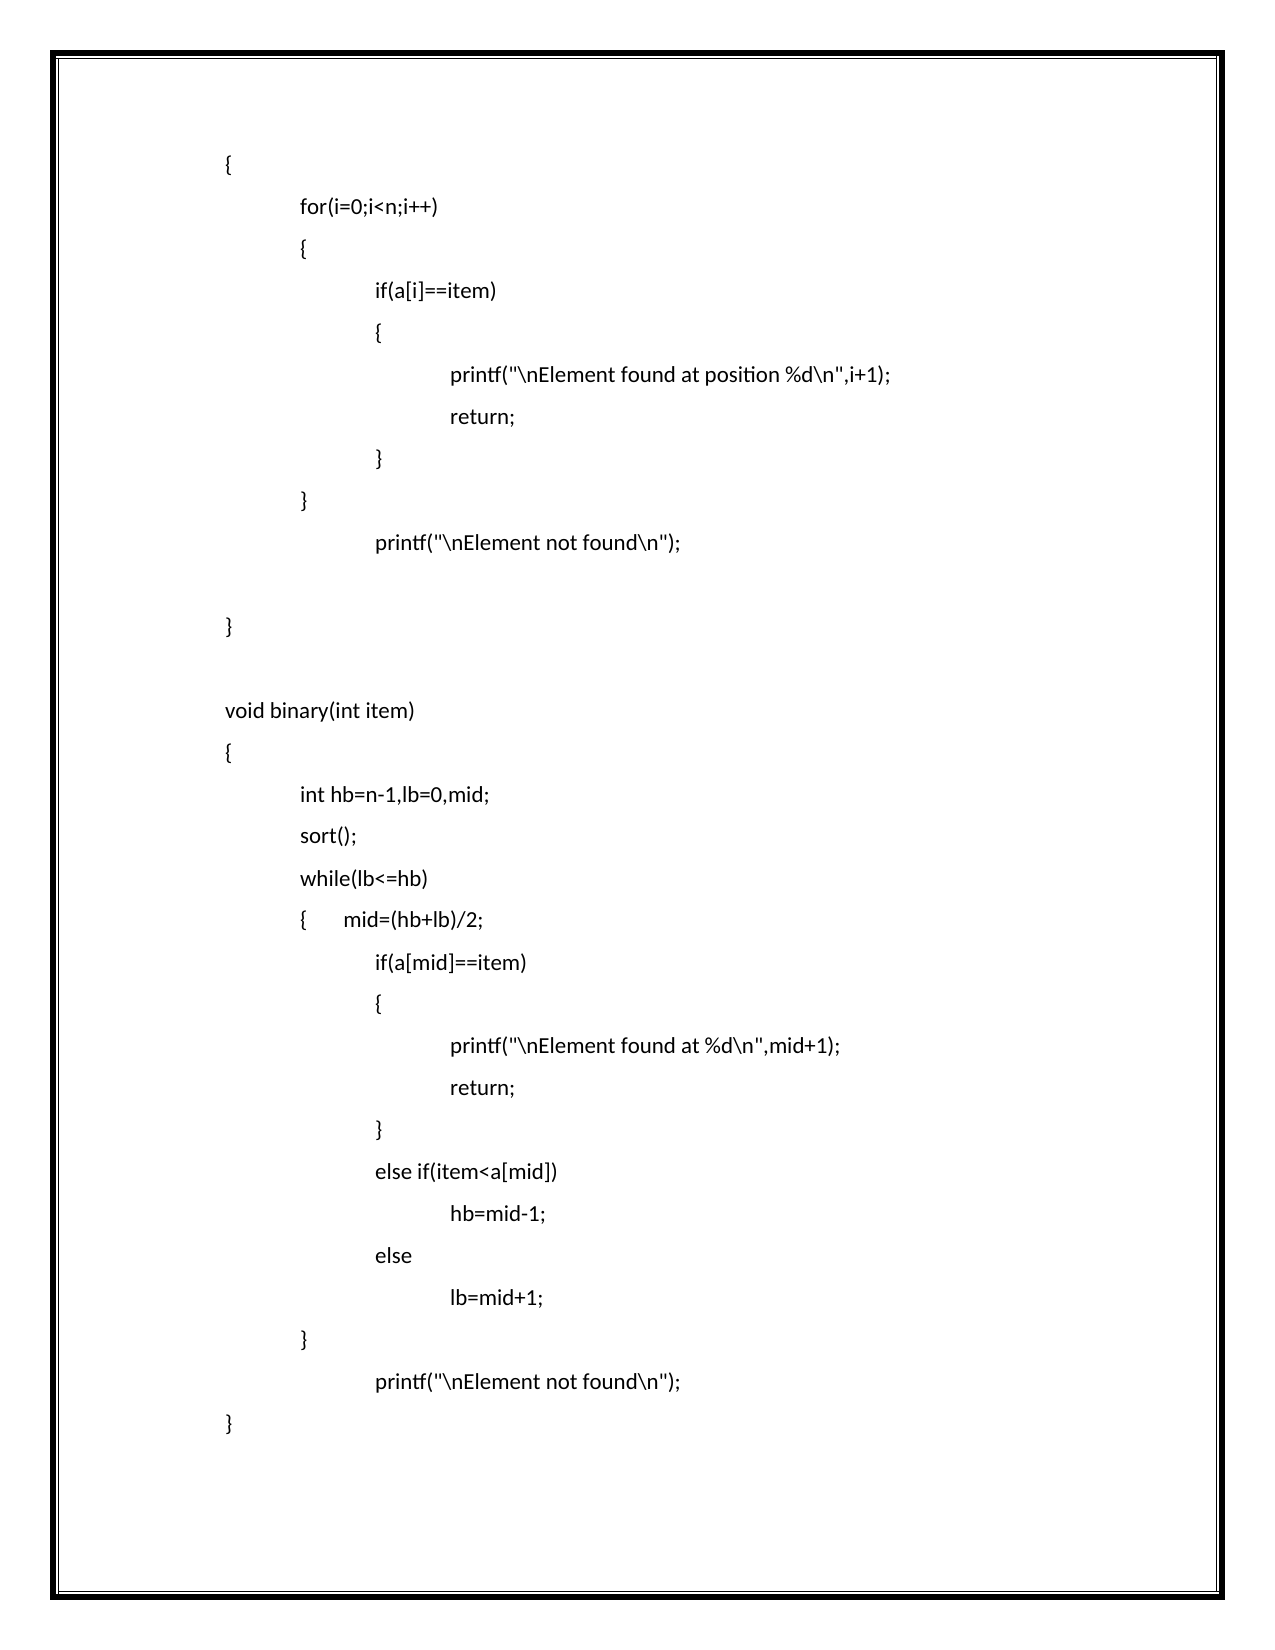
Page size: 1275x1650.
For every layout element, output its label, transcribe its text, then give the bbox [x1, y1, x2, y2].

text } [225, 1325, 1125, 1353]
text } [225, 612, 1125, 640]
text } [225, 1409, 1125, 1437]
text { [225, 989, 1125, 1018]
text { [225, 738, 1125, 766]
text if(a[mid]==item) [225, 948, 1125, 976]
text } [225, 1116, 1125, 1143]
text while(lb<=hb) [225, 864, 1125, 892]
text hb=mid-1; [225, 1199, 1125, 1227]
text { [225, 234, 1125, 262]
text printf("\nElement not found\n"); [225, 1367, 1125, 1395]
text printf("\nElement found at %d\n",mid+1); [225, 1032, 1125, 1059]
text lb=mid+1; [225, 1283, 1125, 1311]
text } [225, 486, 1125, 514]
text if(a[i]==item) [225, 276, 1125, 304]
text } [225, 444, 1125, 472]
text printf("\nElement not found\n"); [225, 528, 1125, 556]
text else [225, 1241, 1125, 1269]
text return; [225, 402, 1125, 430]
text void binary(int item) [225, 696, 1125, 724]
text for(i=0;i<n;i++) [225, 192, 1125, 220]
text int hb=n-1,lb=0,mid; [225, 780, 1125, 808]
text { [225, 150, 1125, 178]
text { [225, 318, 1125, 346]
text return; [225, 1073, 1125, 1102]
text { mid=(hb+lb)/2; [225, 906, 1125, 934]
text printf("\nElement found at position %d\n",i+1); [225, 360, 1125, 388]
text sort(); [225, 822, 1125, 850]
text else if(item<a[mid]) [225, 1157, 1125, 1186]
